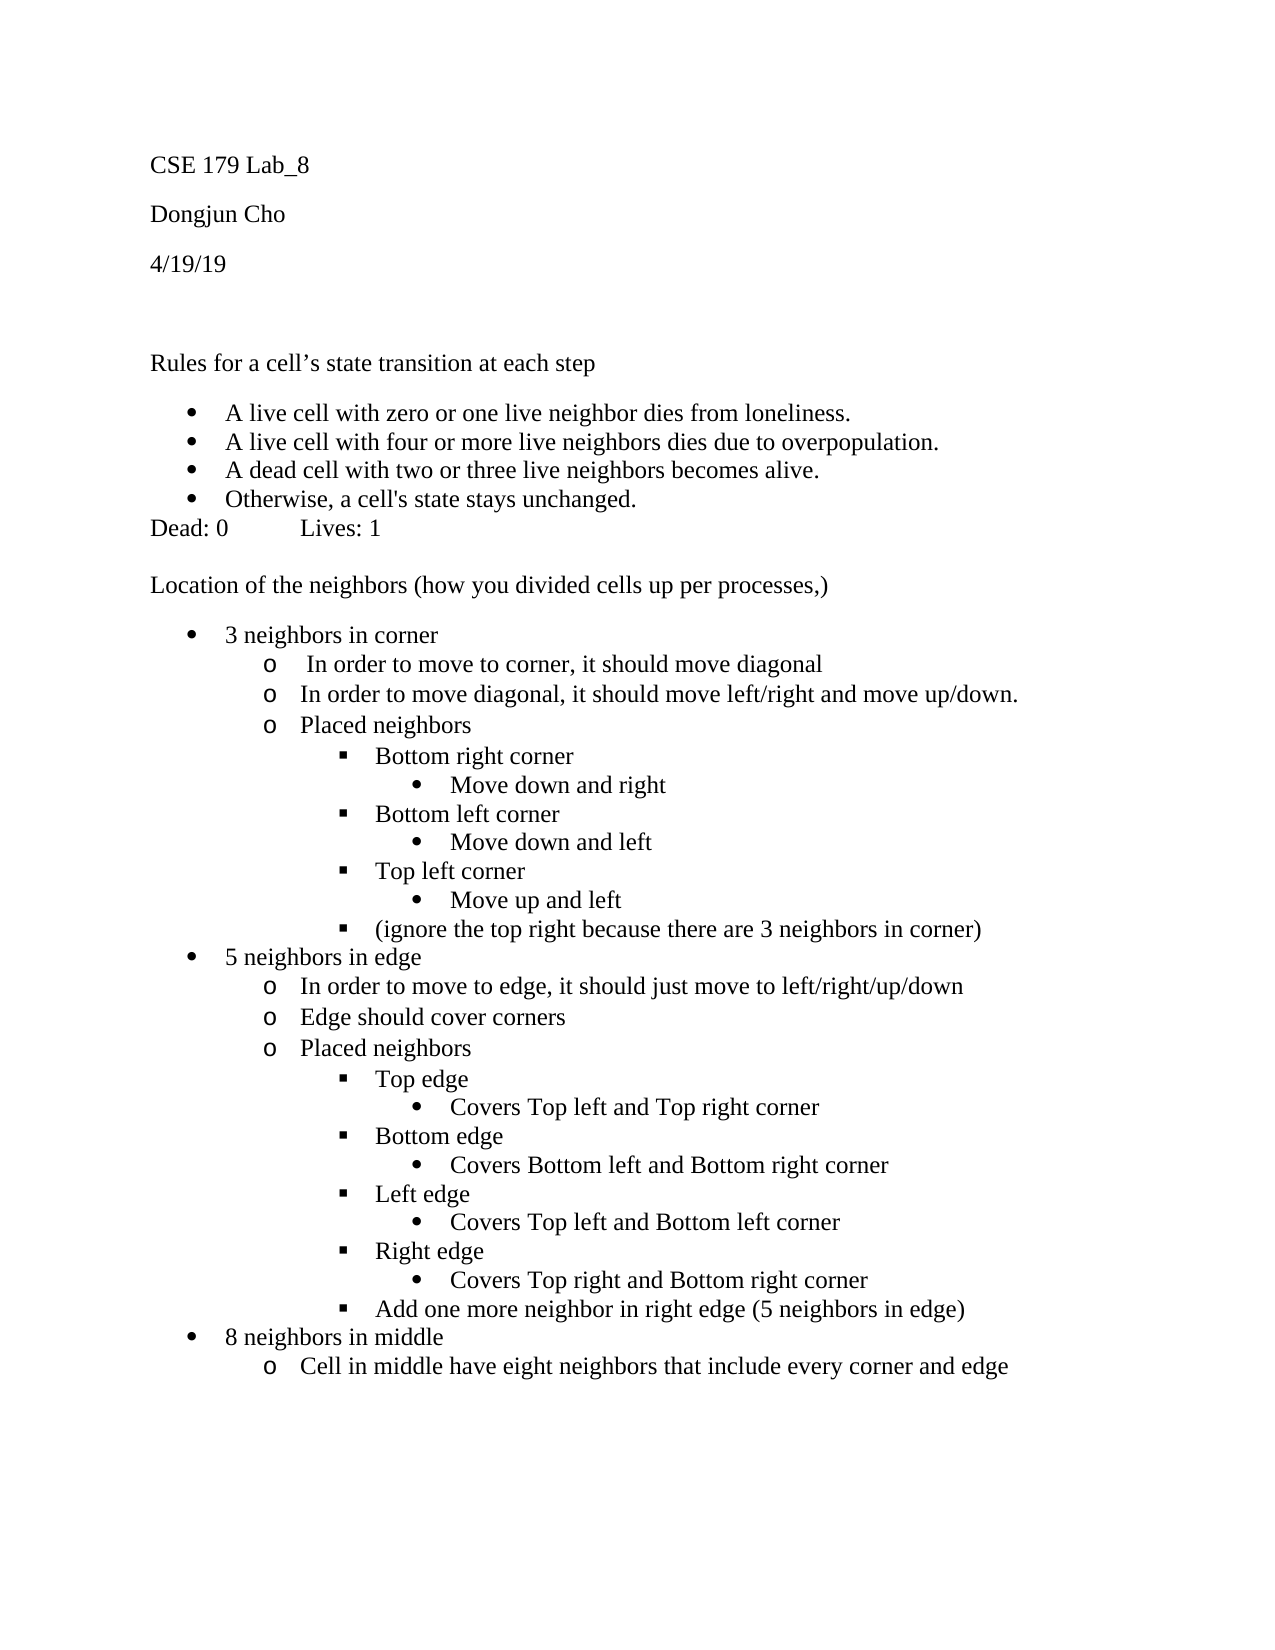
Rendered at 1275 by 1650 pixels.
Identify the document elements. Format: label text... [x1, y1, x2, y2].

list Move down and right [412, 770, 1125, 799]
list A live cell with zero or one live neighbor dies from loneliness. [187, 398, 1125, 427]
list In order to move to corner, it should move diagonal [262, 649, 1125, 679]
list Covers Bottom left and Bottom right corner [412, 1150, 1125, 1179]
text Dead: 0 Lives: 1 [150, 513, 1125, 542]
list 3 neighbors in corner [187, 620, 1125, 649]
text Location of the neighbors (how you divided cells up per processes,) [150, 570, 1125, 599]
list A live cell with four or more live neighbors dies due to overpopulation. [187, 427, 1125, 455]
text CSE 179 Lab_8 [150, 150, 1125, 179]
list In order to move to edge, it should just move to left/right/up/down [262, 971, 1125, 1002]
text 4/19/19 [150, 249, 1125, 278]
list In order to move diagonal, it should move left/right and move up/down. [262, 679, 1125, 710]
list (ignore the top right because there are 3 neighbors in corner) [337, 914, 1125, 942]
list 8 neighbors in middle [187, 1322, 1125, 1351]
list Otherwise, a cell's state stays unchanged. [187, 484, 1125, 513]
list Covers Top left and Top right corner [412, 1092, 1125, 1121]
list Top left corner [337, 856, 1125, 885]
list Bottom left corner [337, 799, 1125, 827]
list Placed neighbors [262, 1033, 1125, 1064]
list Bottom right corner [337, 741, 1125, 770]
text Dongjun Cho [150, 199, 1125, 228]
text Rules for a cell’s state transition at each step [150, 348, 1125, 377]
list Cell in middle have eight neighbors that include every corner and edge [262, 1351, 1125, 1382]
list Covers Top right and Bottom right corner [412, 1265, 1125, 1294]
list Left edge [337, 1179, 1125, 1207]
list Covers Top left and Bottom left corner [412, 1207, 1125, 1236]
list Right edge [337, 1236, 1125, 1265]
list A dead cell with two or three live neighbors becomes alive. [187, 455, 1125, 484]
list Add one more neighbor in right edge (5 neighbors in edge) [337, 1294, 1125, 1322]
list 5 neighbors in edge [187, 942, 1125, 971]
list Move up and left [412, 885, 1125, 914]
list Bottom edge [337, 1121, 1125, 1150]
list Edge should cover corners [262, 1002, 1125, 1033]
list Top edge [337, 1064, 1125, 1092]
list Move down and left [412, 827, 1125, 856]
list Placed neighbors [262, 710, 1125, 741]
